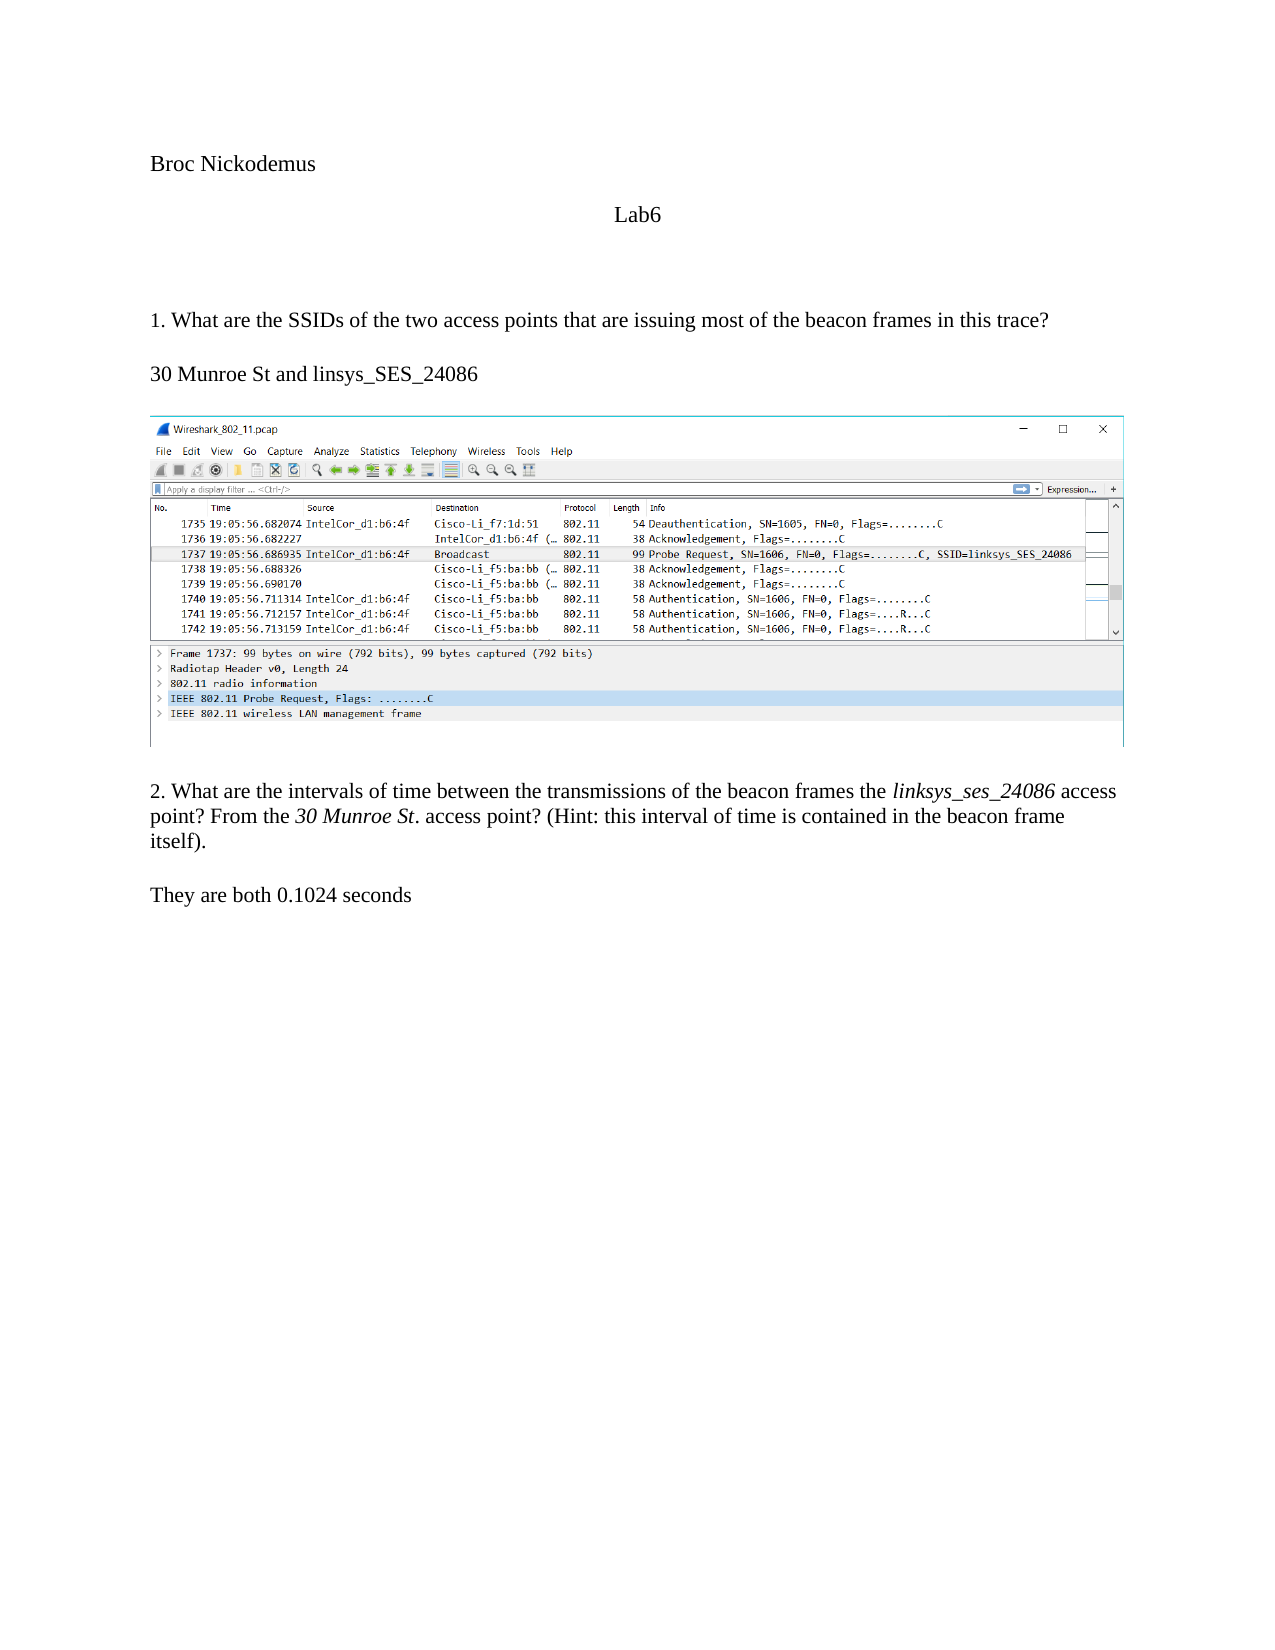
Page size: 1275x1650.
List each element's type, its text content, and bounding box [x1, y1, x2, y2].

picture [150, 415, 1124, 747]
text They are both 0.1024 seconds [150, 882, 1125, 907]
text 1. What are the SSIDs of the two access points that are issuing most of the beacon frames in this trace? [150, 307, 1125, 332]
text Lab6 [150, 201, 1125, 227]
text 30 Munroe St and linsys_SES_24086 [150, 361, 1125, 387]
text Broc Nickodemus [150, 150, 1125, 176]
text 2. What are the intervals of time between the transmissions of the beacon frames the linksys_ses_24086 access point? From the 30 Munroe St. access point? (Hint: this interval of time is contained in the beacon frame itself). [150, 778, 1125, 853]
